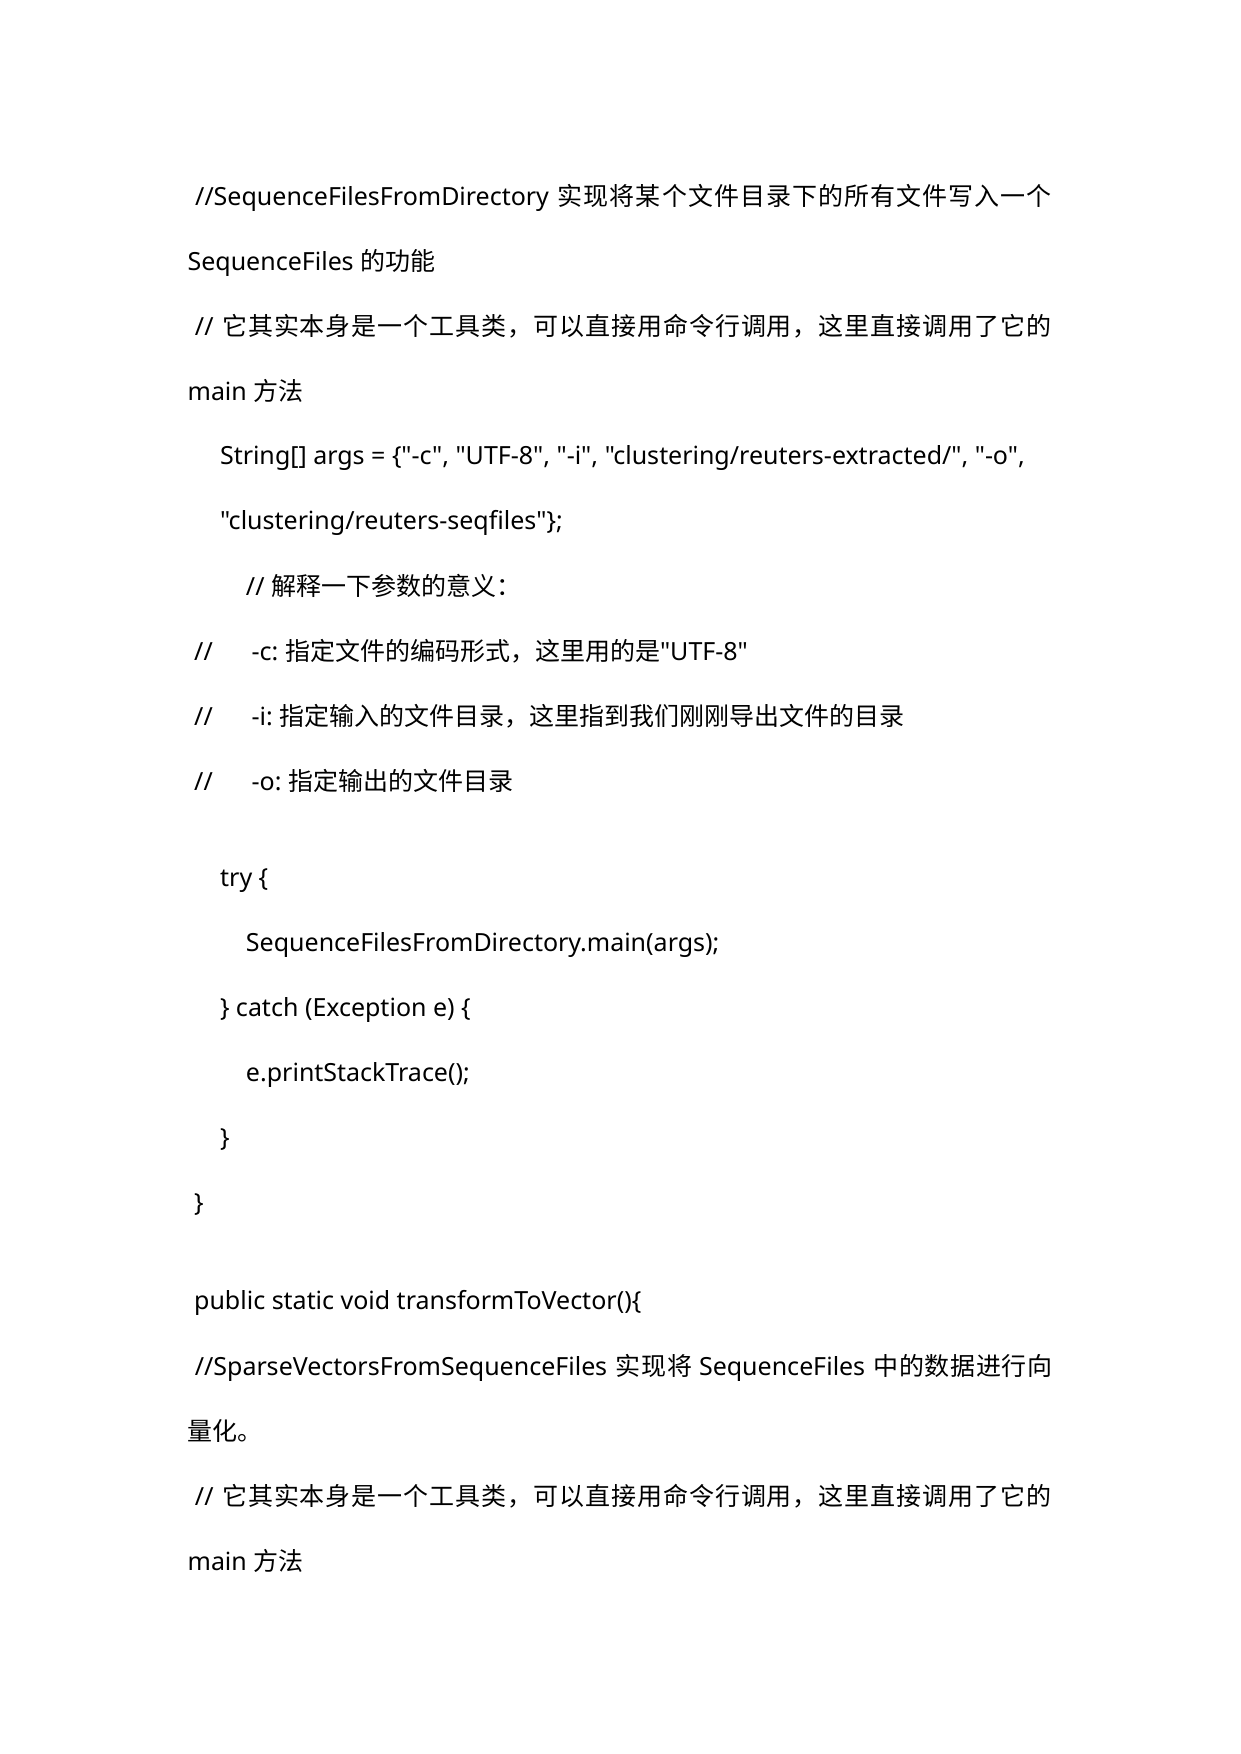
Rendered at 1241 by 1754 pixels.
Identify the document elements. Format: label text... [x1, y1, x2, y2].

text //SequenceFilesFromDirectory 实现将某个文件目录下的所有文件写入一个 SequenceFiles 的功能 [187, 162, 1053, 292]
text // 它其实本身是一个工具类，可以直接用命令行调用，这里直接调用了它的 main 方法 [187, 292, 1053, 422]
text // -c: 指定文件的编码形式，这里用的是"UTF-8" [187, 617, 1053, 682]
text } [187, 1104, 1053, 1169]
text } [187, 1169, 1053, 1234]
text // -i: 指定输入的文件目录，这里指到我们刚刚导出文件的目录 [187, 682, 1053, 747]
text try { [187, 844, 1053, 909]
text String[] args = {"-c", "UTF-8", "-i", "clustering/reuters-extracted/", "-o", [187, 422, 1053, 487]
text // 它其实本身是一个工具类，可以直接用命令行调用，这里直接调用了它的 main 方法 [187, 1462, 1053, 1592]
text // -o: 指定输出的文件目录 [187, 747, 1053, 812]
text e.printStackTrace(); [187, 1039, 1053, 1104]
text // 解释一下参数的意义： [187, 552, 1053, 617]
text "clustering/reuters-seqfiles"}; [187, 487, 1053, 552]
text public static void transformToVector(){ [187, 1267, 1053, 1332]
text SequenceFilesFromDirectory.main(args); [187, 909, 1053, 974]
text } catch (Exception e) { [187, 974, 1053, 1039]
text //SparseVectorsFromSequenceFiles 实现将 SequenceFiles 中的数据进行向量化。 [187, 1332, 1053, 1462]
